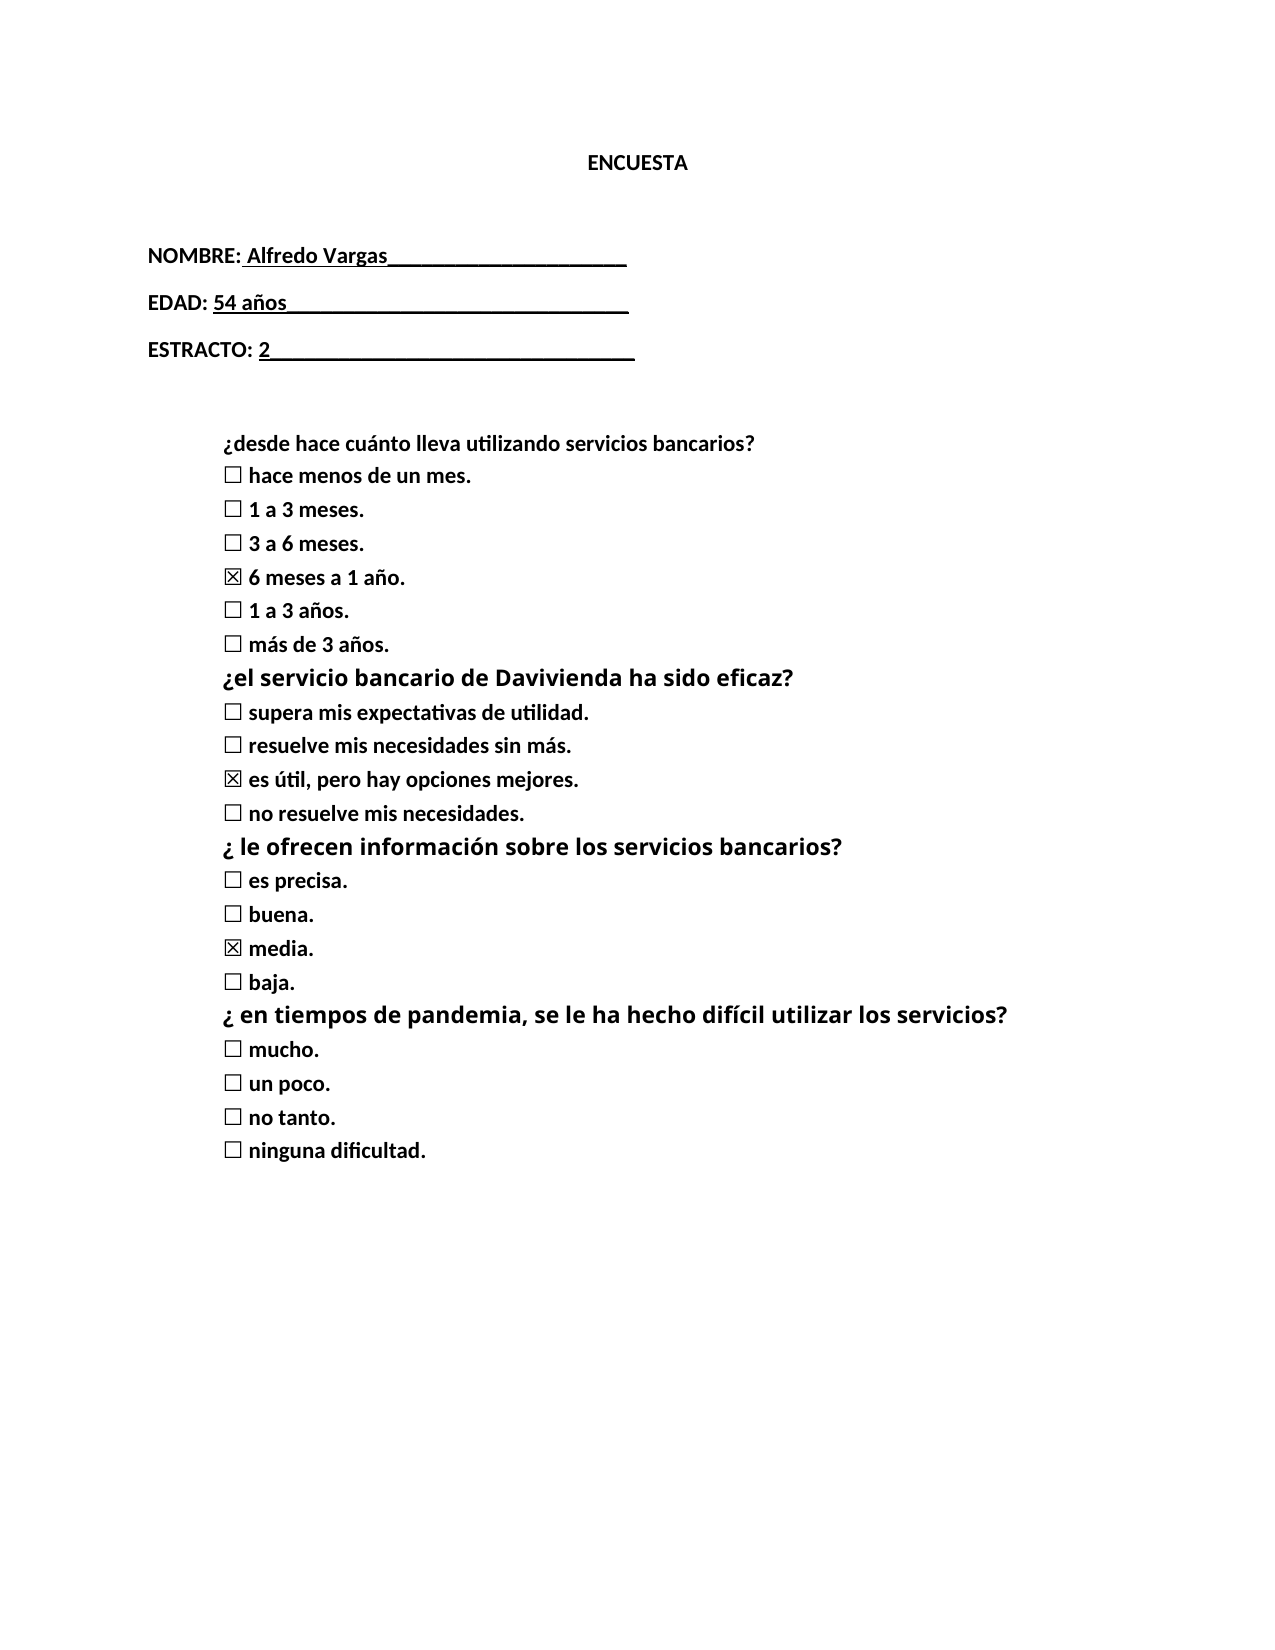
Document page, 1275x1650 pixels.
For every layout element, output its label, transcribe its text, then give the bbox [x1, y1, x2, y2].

text EDAD: 54 años______________________________ [148, 288, 1127, 316]
list ¿desde hace cuánto lleva utilizando servicios bancarios? [223, 429, 1127, 457]
list baja. [223, 965, 1127, 997]
list es útil, pero hay opciones mejores. [223, 763, 1127, 794]
list supera mis expectativas de utilidad. [223, 695, 1127, 727]
list es precisa. [223, 864, 1127, 895]
list 1 a 3 años. [223, 594, 1127, 625]
list un poco. [223, 1067, 1127, 1098]
list 3 a 6 meses. [223, 527, 1127, 558]
list 1 a 3 meses. [223, 493, 1127, 524]
text ENCUESTA [148, 148, 1127, 176]
list hace menos de un mes. [223, 459, 1127, 490]
list más de 3 años. [223, 628, 1127, 659]
text NOMBRE: Alfredo Vargas_____________________ [148, 241, 1127, 269]
list ¿el servicio bancario de Davivienda ha sido eficaz? [223, 662, 1127, 693]
list ¿ le ofrecen información sobre los servicios bancarios? [223, 830, 1127, 862]
list resuelve mis necesidades sin más. [223, 729, 1127, 760]
list mucho. [223, 1033, 1127, 1064]
list buena. [223, 898, 1127, 929]
text ESTRACTO: 2________________________________ [148, 335, 1127, 363]
list media. [223, 932, 1127, 963]
list 6 meses a 1 año. [223, 560, 1127, 592]
list ¿ en tiempos de pandemia, se le ha hecho difícil utilizar los servicios? [223, 999, 1127, 1030]
list ninguna dificultad. [223, 1134, 1127, 1165]
list no tanto. [223, 1100, 1127, 1132]
list no resuelve mis necesidades. [223, 797, 1127, 828]
